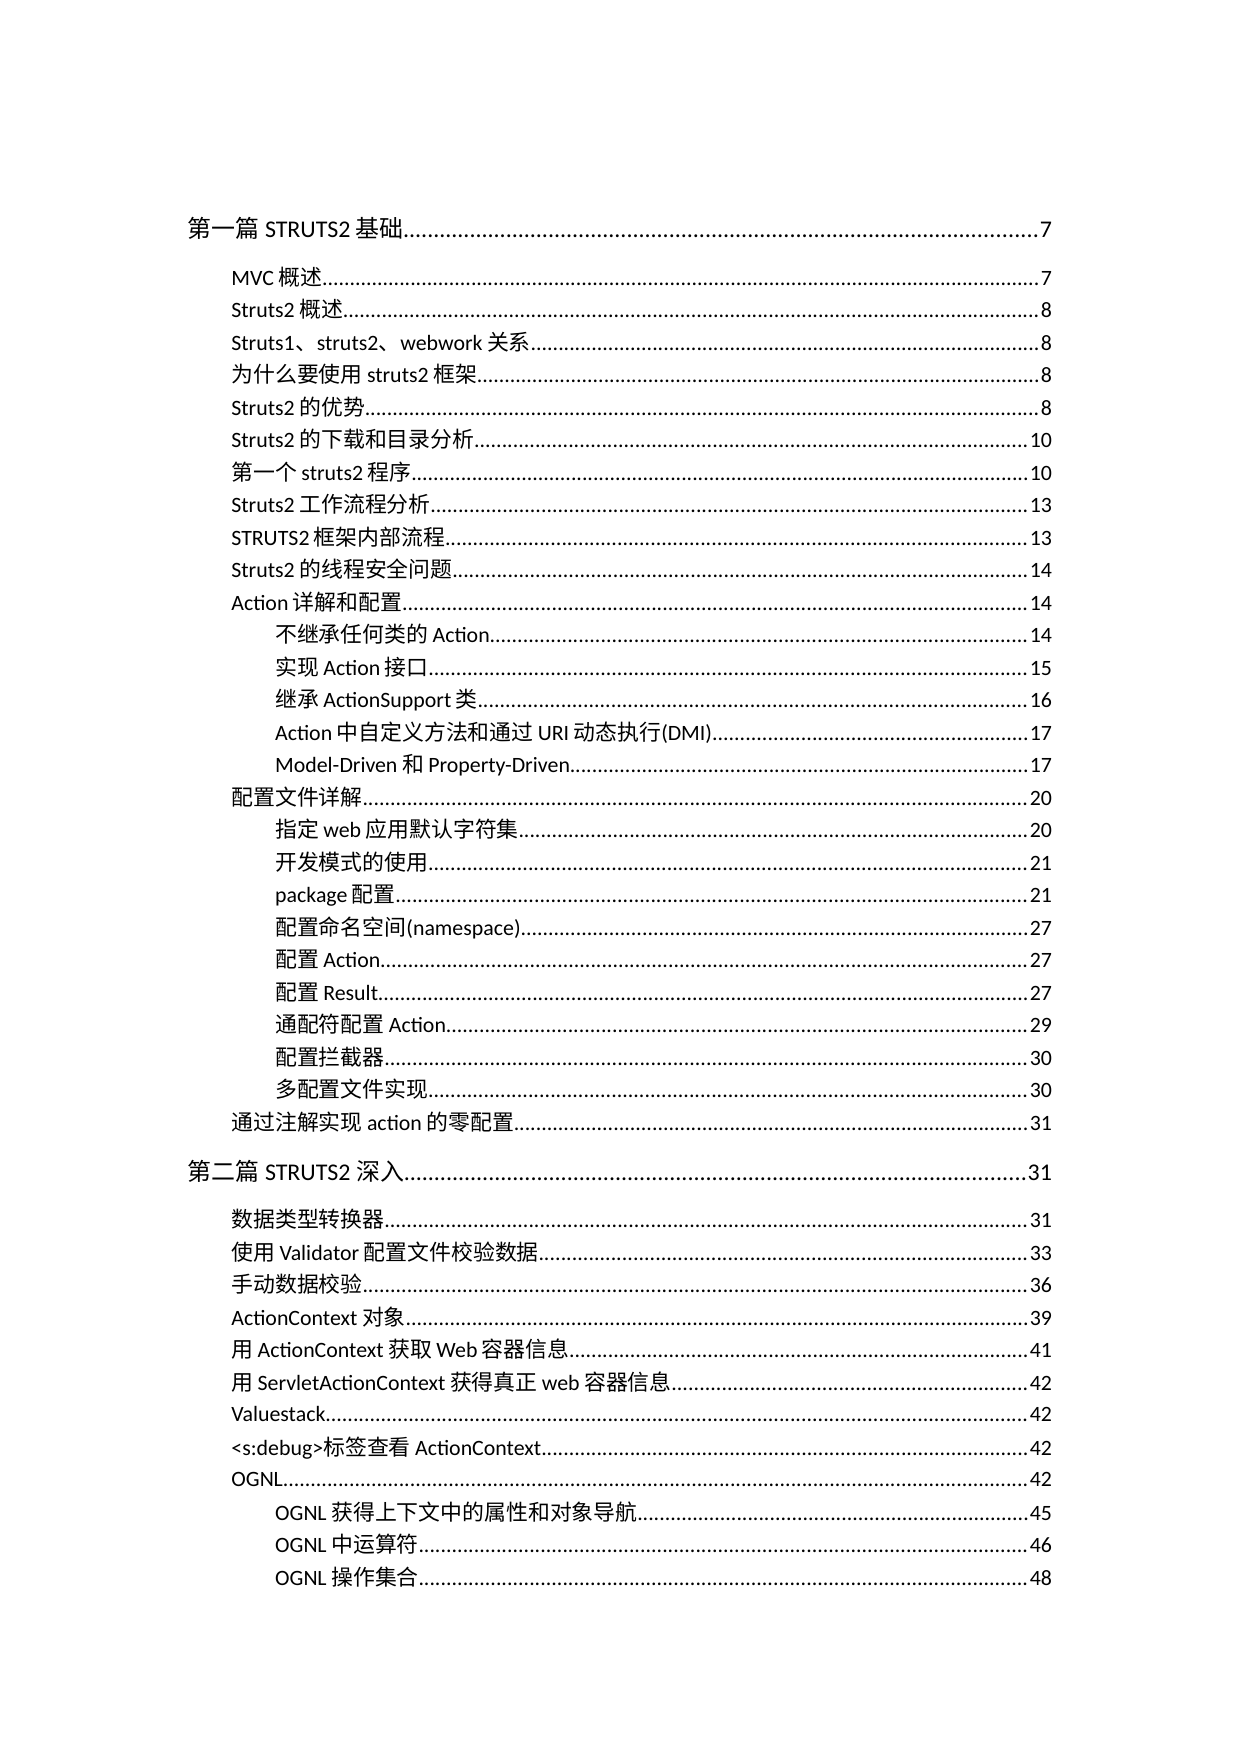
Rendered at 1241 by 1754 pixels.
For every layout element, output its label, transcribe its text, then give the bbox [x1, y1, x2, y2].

text Model-Driven和Property-Driven 17 [275, 747, 1053, 779]
text Action详解和配置 14 [231, 584, 1053, 617]
text Struts1、struts2、webwork关系 8 [231, 324, 1053, 357]
text OGNL 42 [231, 1462, 1053, 1494]
text 第二篇 STRUTS2 深入 31 [187, 1137, 1053, 1202]
text Struts2的下载和目录分析 10 [231, 422, 1053, 454]
text 继承ActionSupport类 16 [275, 682, 1053, 714]
text 手动数据校验 36 [231, 1267, 1053, 1299]
text 为什么要使用struts2框架 8 [231, 357, 1053, 389]
text 开发模式的使用 21 [275, 844, 1053, 877]
text 通过注解实现action的零配置 31 [231, 1104, 1053, 1137]
text 数据类型转换器 31 [231, 1202, 1053, 1234]
text 配置文件详解 20 [231, 779, 1053, 812]
text Valuestack 42 [231, 1397, 1053, 1429]
text STRUTS2框架内部流程 13 [231, 519, 1053, 552]
text <s:debug>标签查看ActionContext 42 [231, 1429, 1053, 1462]
text OGNL中运算符 46 [275, 1527, 1053, 1559]
text Action中自定义方法和通过URI动态执行(DMI) 17 [275, 714, 1053, 747]
text 不继承任何类的Action 14 [275, 617, 1053, 649]
text 配置Result 27 [275, 974, 1053, 1007]
text 通配符配置Action 29 [275, 1007, 1053, 1039]
text Struts2概述 8 [231, 292, 1053, 324]
text Struts2的线程安全问题 14 [231, 552, 1053, 584]
text ActionContext对象 39 [231, 1299, 1053, 1332]
text 用ActionContext获取Web容器信息 41 [231, 1332, 1053, 1364]
text OGNL获得上下文中的属性和对象导航 45 [275, 1494, 1053, 1527]
text 配置命名空间(namespace) 27 [275, 909, 1053, 942]
text 多配置文件实现 30 [275, 1072, 1053, 1104]
text 实现Action接口 15 [275, 649, 1053, 682]
text Struts2工作流程分析 13 [231, 487, 1053, 519]
text 第一个struts2程序 10 [231, 454, 1053, 487]
text 指定web应用默认字符集 20 [275, 812, 1053, 844]
text 使用Validator配置文件校验数据 33 [231, 1234, 1053, 1267]
text 配置拦截器 30 [275, 1039, 1053, 1072]
text package配置 21 [275, 877, 1053, 909]
text 配置Action 27 [275, 942, 1053, 974]
text 第一篇 STRUTS2基础 7 [187, 194, 1053, 259]
text 用ServletActionContext获得真正web容器信息 42 [231, 1364, 1053, 1397]
text OGNL操作集合 48 [275, 1559, 1053, 1592]
text MVC概述 7 [231, 259, 1053, 292]
text Struts2的优势 8 [231, 389, 1053, 422]
